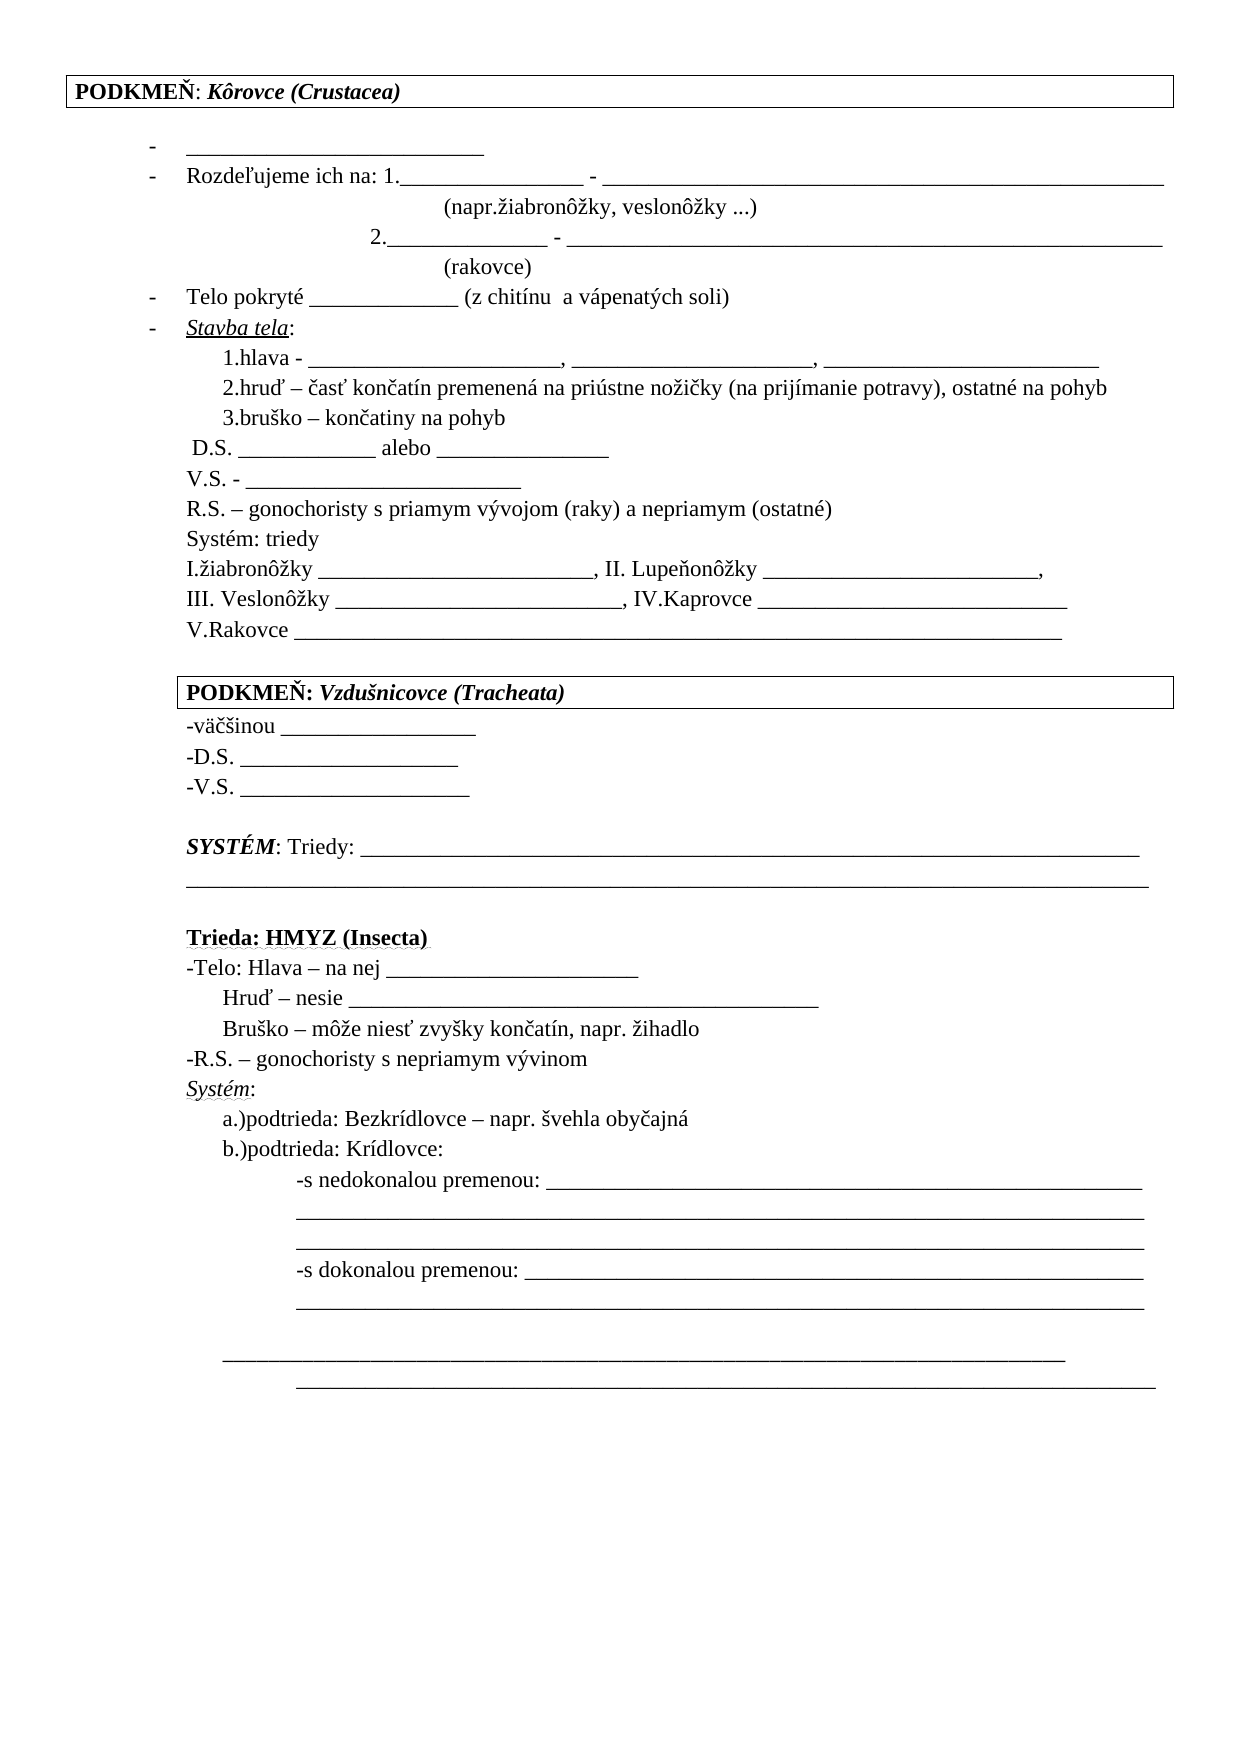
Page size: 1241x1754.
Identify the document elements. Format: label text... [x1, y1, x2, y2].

list (napr.žiabronôžky, veslonôžky ...) [186, 193, 1165, 219]
list -s dokonalou premenou: ______________________________________________________ [186, 1256, 1165, 1283]
list 2.______________ - ____________________________________________________ [186, 223, 1165, 249]
list 3.bruško – končatiny na pohyb [186, 404, 1165, 431]
text PODKMEŇ: Kôrovce (Crustacea) [67, 76, 1173, 107]
list V.S. - ________________________ [186, 464, 1165, 491]
list -s nedokonalou premenou: ____________________________________________________ [186, 1166, 1165, 1192]
text __________________________________________________________________________ [75, 1337, 1165, 1366]
list Bruško – môže niesť zvyšky končatín, napr. žihadlo [186, 1014, 1165, 1041]
list __________________________ [148, 132, 1165, 159]
list SYSTÉM: Triedy: ____________________________________________________________________ [186, 833, 1165, 860]
list Trieda: HMYZ (Insecta) [186, 924, 1165, 950]
list Telo pokryté _____________ (z chitínu a vápenatých soli) [148, 283, 1165, 310]
list (rakovce) [186, 253, 1165, 279]
list R.S. – gonochoristy s priamym vývojom (raky) a nepriamym (ostatné) [186, 495, 1165, 521]
list Systém: triedy [186, 525, 1165, 551]
list b.)podtrieda: Krídlovce: [186, 1135, 1165, 1162]
list Stavba tela: [148, 313, 1165, 340]
list __________________________________________________________________________ [186, 1196, 1165, 1222]
list -D.S. ___________________ [186, 743, 1165, 769]
list -R.S. – gonochoristy s nepriamym vývinom [186, 1045, 1165, 1071]
list a.)podtrieda: Bezkrídlovce – napr. švehla obyčajná [186, 1105, 1165, 1132]
list 2.hruď – časť končatín premenená na priústne nožičky (na prijímanie potravy), ostatné na pohyb [186, 374, 1165, 400]
list Hruď – nesie _________________________________________ [186, 984, 1165, 1011]
list -väčšinou _________________ [186, 712, 1165, 739]
list I.žiabronôžky ________________________, II. Lupeňonôžky ________________________, [186, 555, 1165, 582]
list -Telo: Hlava – na nej ______________________ [186, 954, 1165, 981]
list ___________________________________________________________________________ [186, 1366, 1165, 1392]
list Rozdeľujeme ich na: 1.________________ - _________________________________________________ [148, 162, 1165, 189]
list III. Veslonôžky _________________________, IV.Kaprovce ___________________________ [186, 585, 1165, 612]
list -V.S. ____________________ [186, 773, 1165, 799]
list PODKMEŇ: Vzdušnicovce (Tracheata) [178, 677, 1173, 708]
list V.Rakovce ___________________________________________________________________ [186, 616, 1165, 642]
list __________________________________________________________________________ [186, 1226, 1165, 1252]
list Systém: [186, 1075, 1165, 1101]
list __________________________________________________________________________ [186, 1286, 1165, 1313]
list ____________________________________________________________________________________ [186, 863, 1165, 890]
list 1.hlava - ______________________, _____________________, ________________________ [186, 344, 1165, 370]
list D.S. ____________ alebo _______________ [186, 434, 1165, 461]
